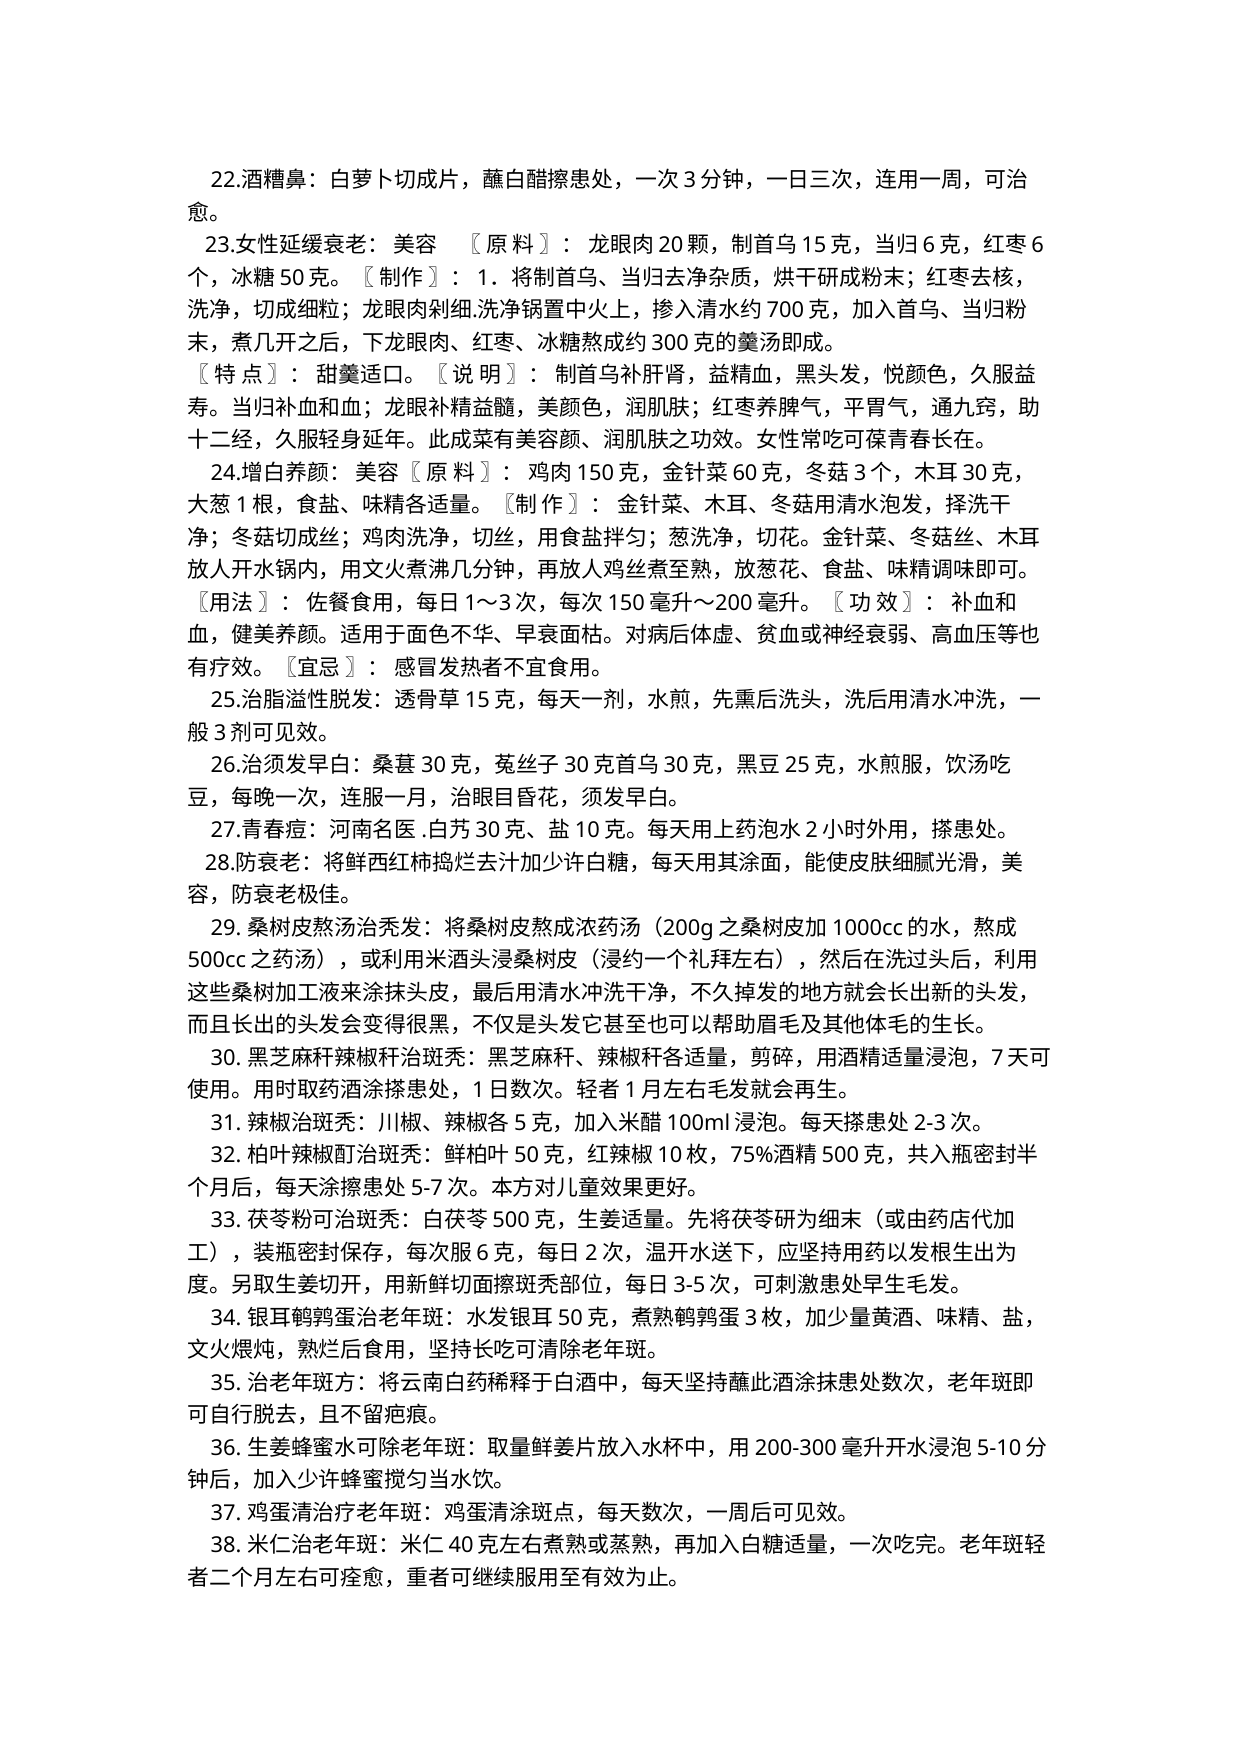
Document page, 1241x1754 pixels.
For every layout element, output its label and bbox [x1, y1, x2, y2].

table_header [188, 162, 1053, 1592]
